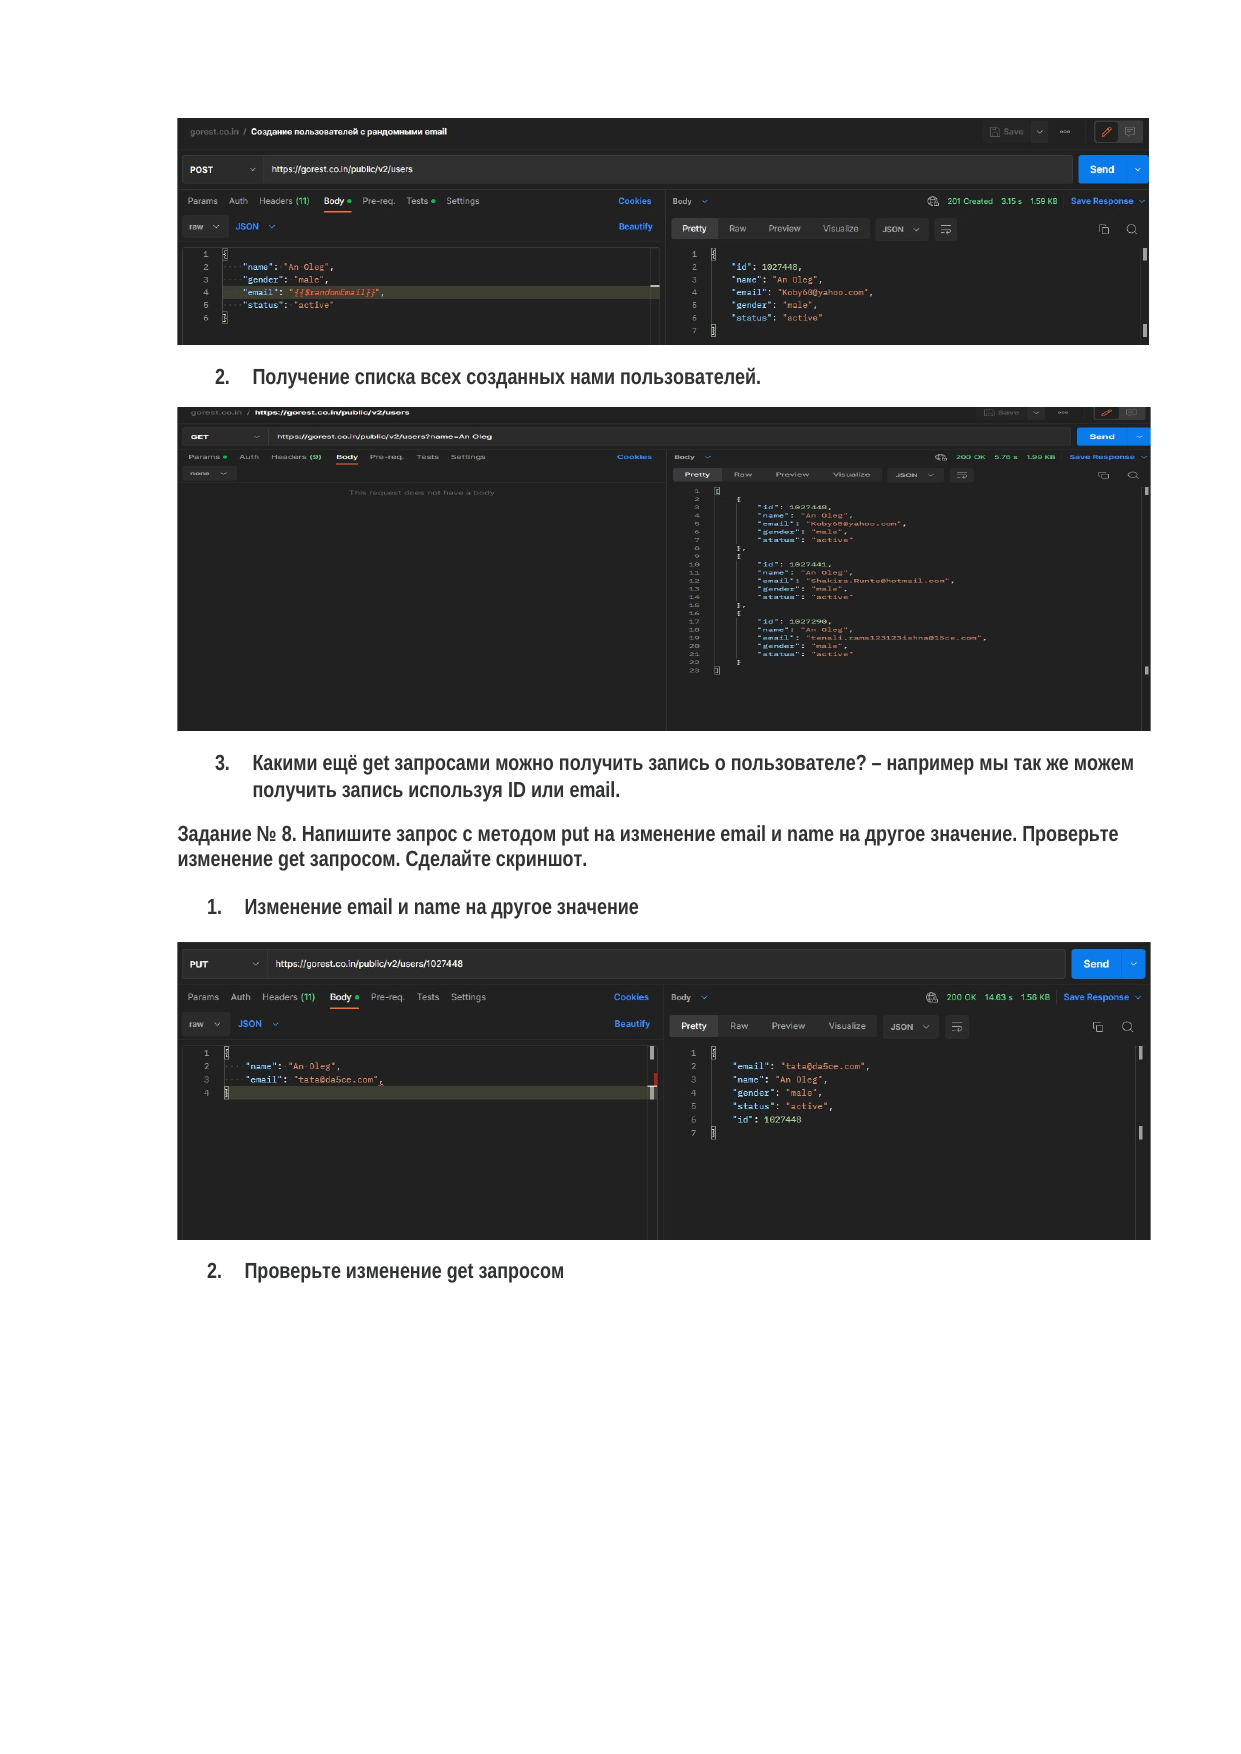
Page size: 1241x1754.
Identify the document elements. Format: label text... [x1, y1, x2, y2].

list Проверьте изменение get запросом [207, 1258, 1152, 1283]
list Получение списка всех созданных нами пользователей. [215, 363, 1152, 389]
list Какими ещё get запросами можно получить запись о пользователе? – например мы так же можем получить запись используя ID или email. [215, 749, 1152, 802]
picture [177, 407, 1151, 731]
picture [177, 942, 1151, 1240]
list Изменение email и name на другое значение [207, 894, 1152, 919]
text Задание № 8. Напишите запрос с методом put на изменение email и name на другое значение. Проверьте изменение get запросом. Сделайте скриншот. [177, 820, 1152, 871]
picture [177, 118, 1149, 345]
